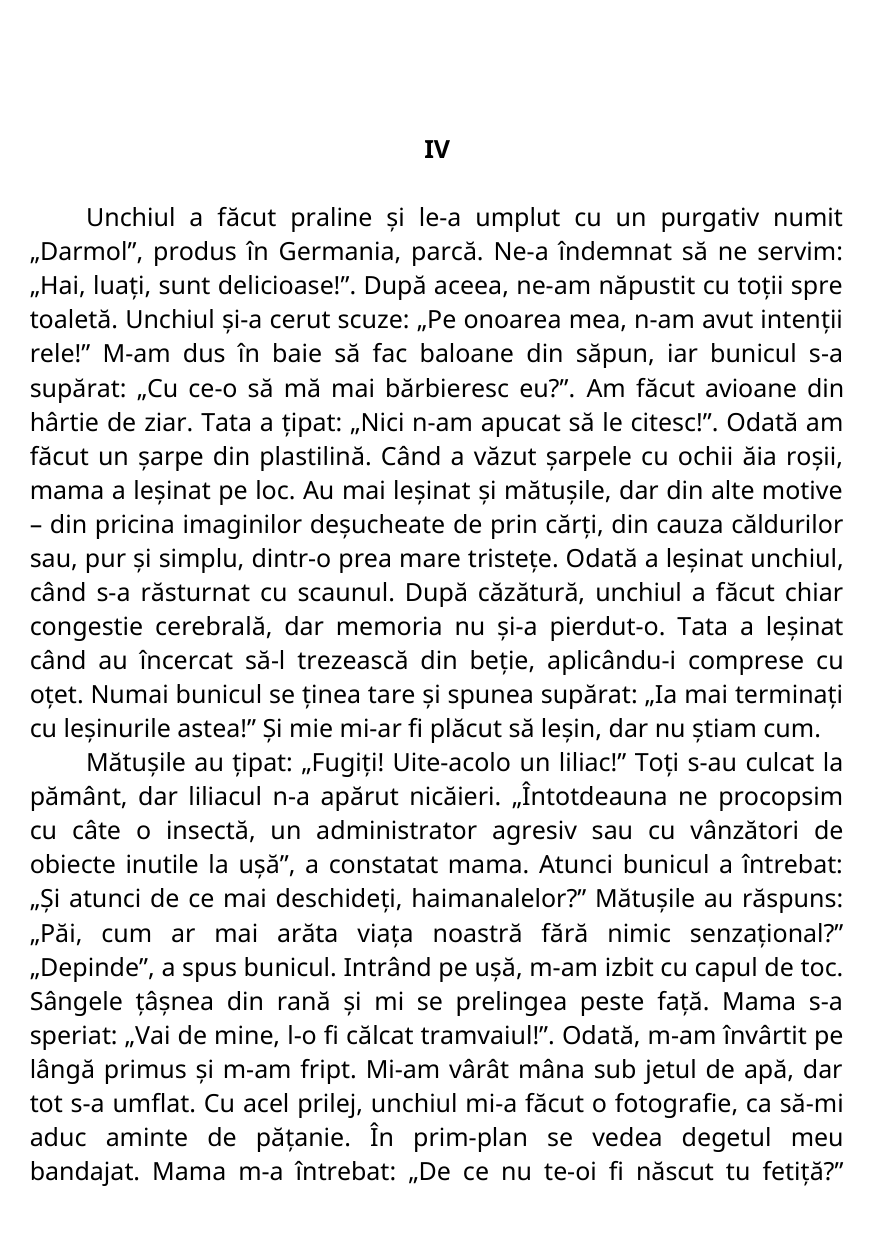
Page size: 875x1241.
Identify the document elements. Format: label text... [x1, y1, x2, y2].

text Unchiul a făcut praline şi le-a umplut cu un purgativ numit „Darmol”, produs în Germania, parcă. Ne-a îndemnat să ne servim: „Hai, luaţi, sunt delicioase!”. După aceea, ne-am năpustit cu toţii spre toaletă. Unchiul şi-a cerut scuze: „Pe onoarea mea, n-am avut intenţii rele!” M-am dus în baie să fac baloane din săpun, iar bunicul s-a supărat: „Cu ce-o să mă mai bărbieresc eu?”. Am făcut avioane din hârtie de ziar. Tata a ţipat: „Nici n-am apucat să le citesc!”. Odată am făcut un şarpe din plastilină. Când a văzut şarpele cu ochii ăia roşii, mama a leşinat pe loc. Au mai leşinat şi mătuşile, dar din alte motive – din pricina imaginilor deşucheate de prin cărţi, din cauza căldurilor sau, pur şi simplu, dintr-o prea mare tristeţe. Odată a leşinat unchiul, când s-a răsturnat cu scaunul. După căzătură, unchiul a făcut chiar congestie cerebrală, dar memoria nu şi-a pierdut-o. Tata a leşinat când au încercat să-l trezească din beţie, aplicându-i comprese cu oţet. Numai bunicul se ţinea tare şi spunea supărat: „Ia mai terminaţi cu leşinurile astea!” Şi mie mi-ar fi plăcut să leşin, dar nu ştiam cum. [29, 200, 844, 745]
subtitle IV [29, 132, 844, 166]
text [29, 745, 844, 1188]
